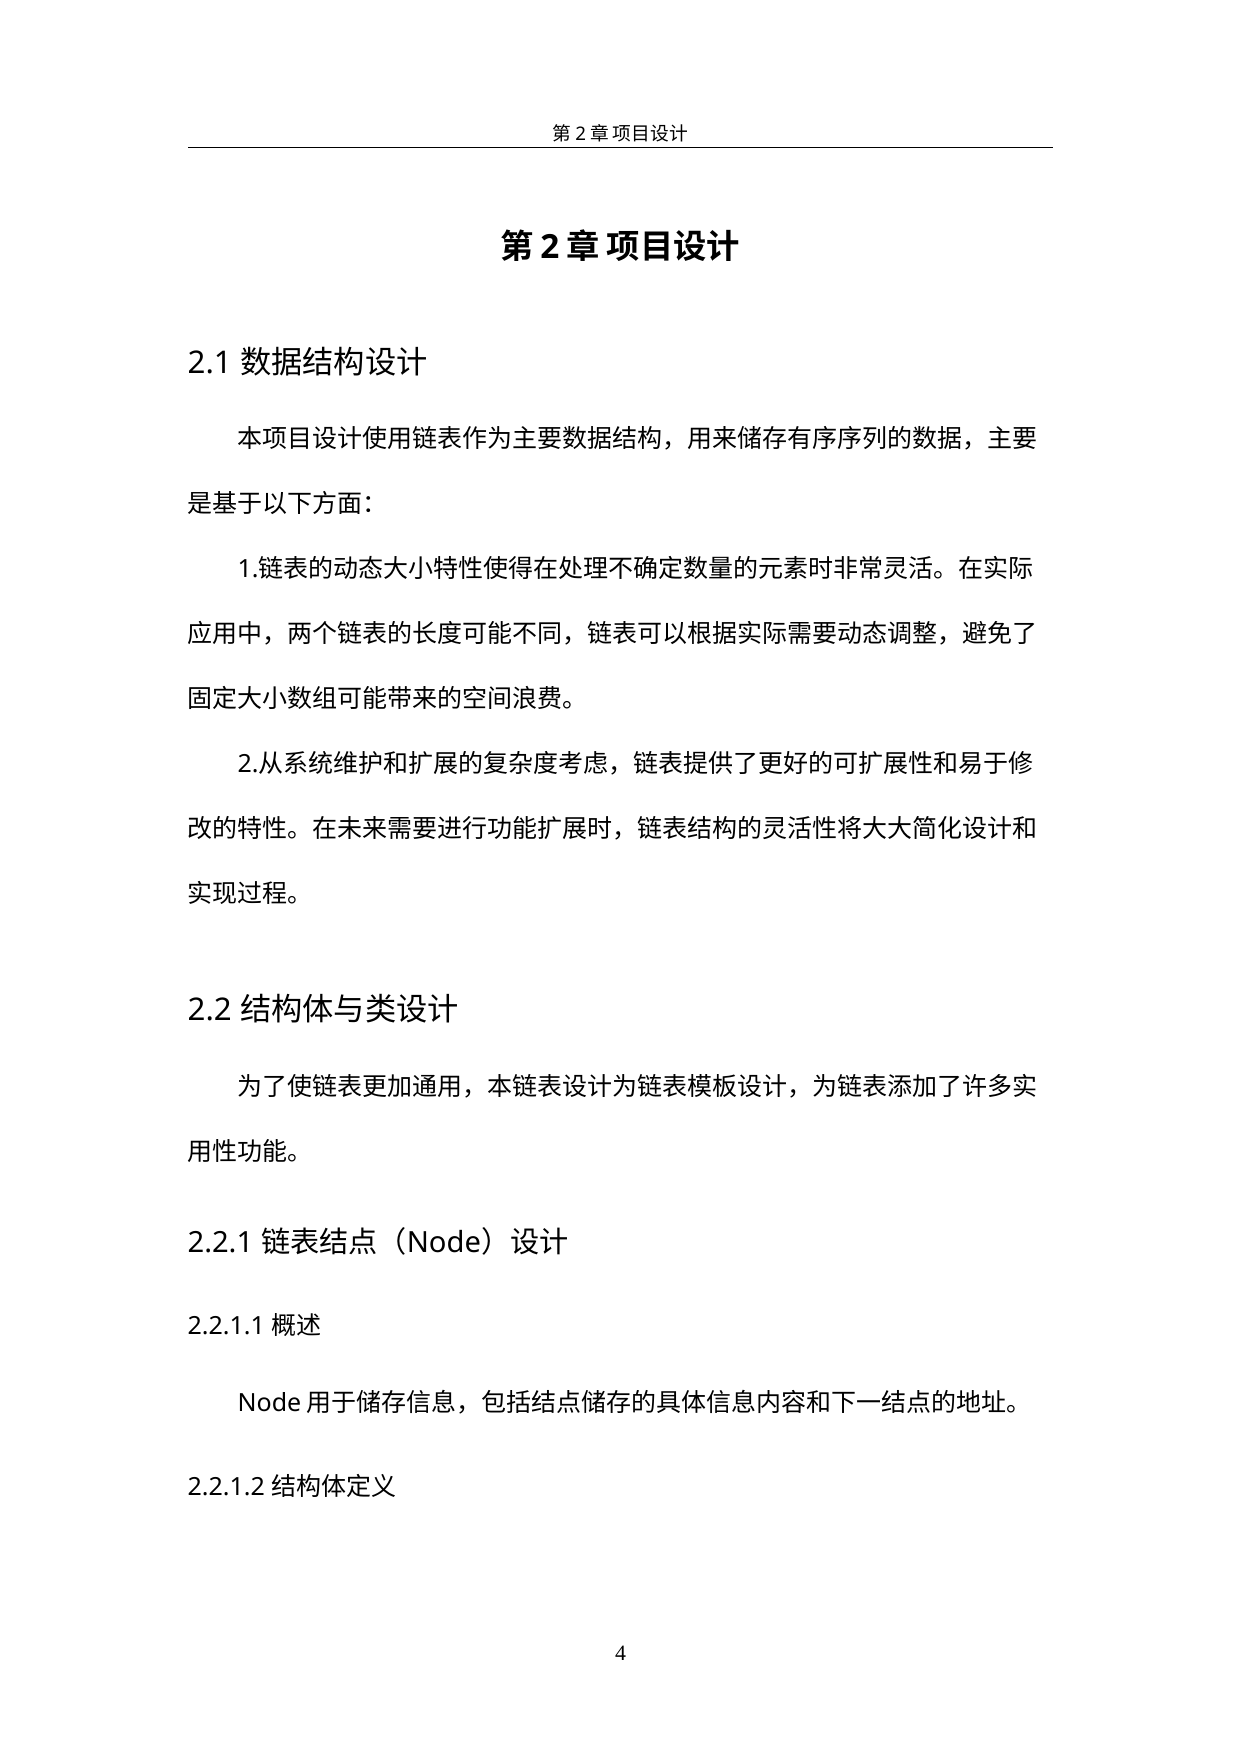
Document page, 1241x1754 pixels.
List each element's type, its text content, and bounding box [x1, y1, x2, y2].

text Node用于储存信息，包括结点储存的具体信息内容和下一结点的地址。 [187, 1368, 1053, 1433]
text 2.1 数据结构设计 [187, 327, 1053, 392]
text 为了使链表更加通用，本链表设计为链表模板设计，为链表添加了许多实用性功能。 [187, 1052, 1053, 1182]
text 2.2.1.2 结构体定义 [187, 1452, 1053, 1517]
text 2.2 结构体与类设计 [187, 974, 1053, 1039]
text 2.2.1.1 概述 [187, 1291, 1053, 1356]
text 1.链表的动态大小特性使得在处理不确定数量的元素时非常灵活。在实际应用中，两个链表的长度可能不同，链表可以根据实际需要动态调整，避免了固定大小数组可能带来的空间浪费。 [187, 534, 1053, 729]
text 本项目设计使用链表作为主要数据结构，用来储存有序序列的数据，主要是基于以下方面： [187, 404, 1053, 534]
text 2.从系统维护和扩展的复杂度考虑，链表提供了更好的可扩展性和易于修改的特性。在未来需要进行功能扩展时，链表结构的灵活性将大大简化设计和实现过程。 [187, 729, 1053, 924]
text 第2章 项目设计 [187, 212, 1053, 277]
text 2.2.1 链表结点（Node）设计 [187, 1207, 1053, 1272]
